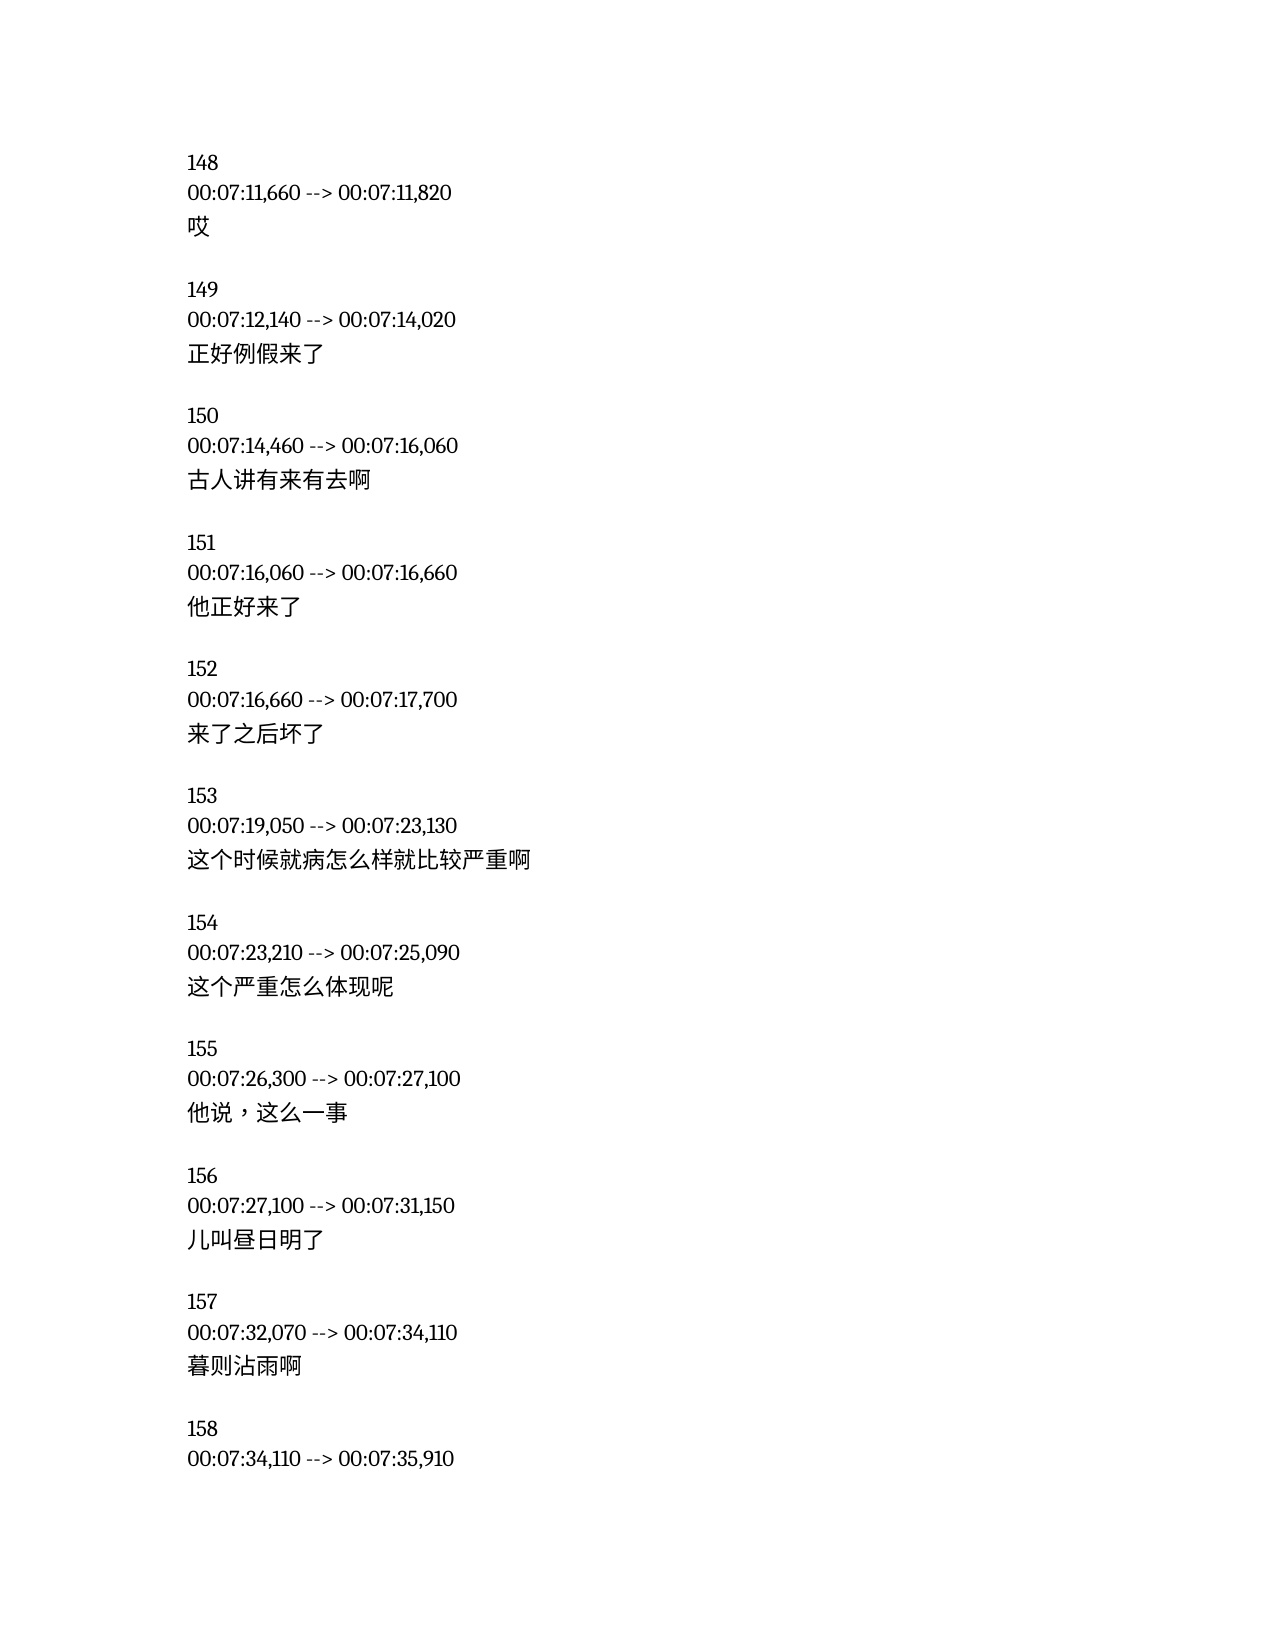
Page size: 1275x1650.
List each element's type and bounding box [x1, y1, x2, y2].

text [187, 150, 1087, 1472]
